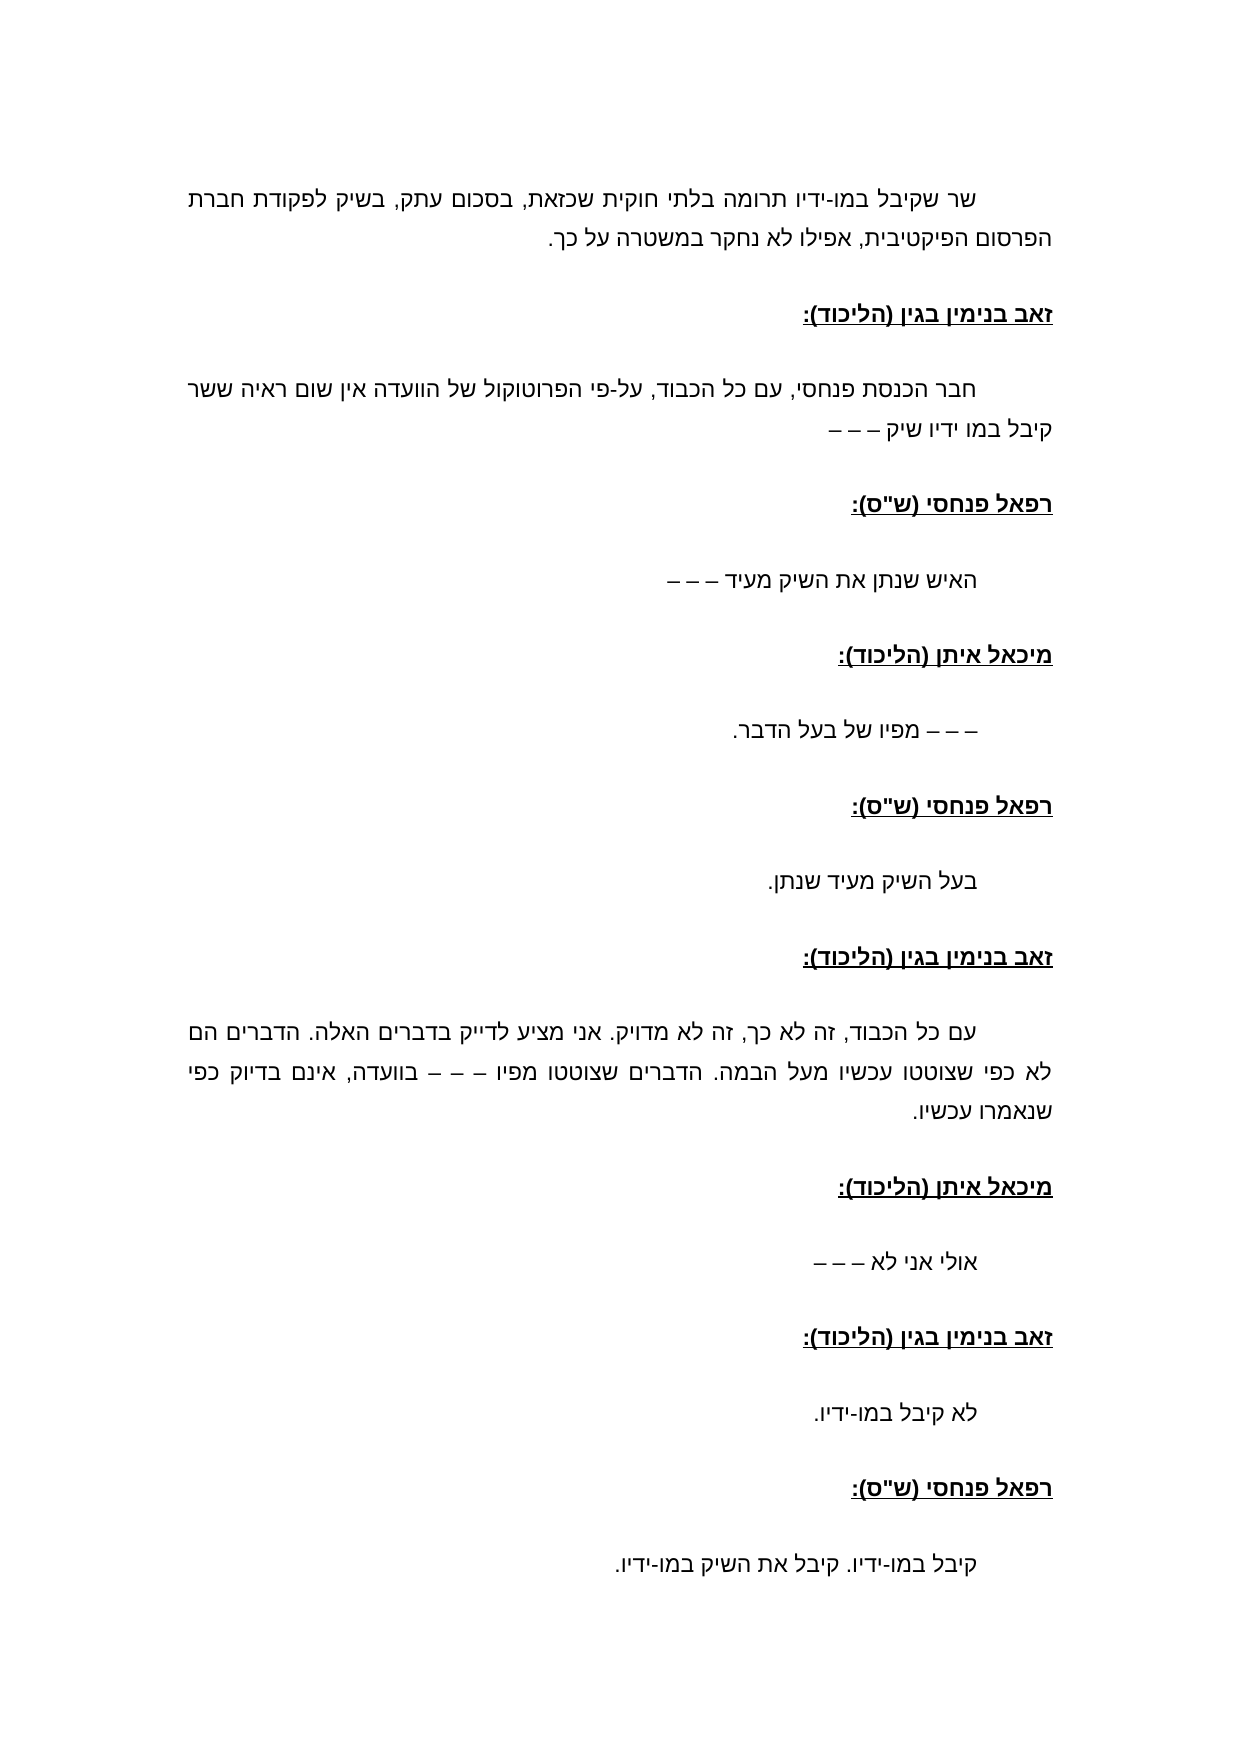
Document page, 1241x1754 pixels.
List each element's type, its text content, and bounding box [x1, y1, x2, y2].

text מיכאל איתן (הליכוד): [187, 642, 1053, 668]
text רפאל פנחסי (ש"ס): [187, 1475, 1053, 1501]
text מיכאל איתן (הליכוד): [187, 1173, 1053, 1200]
text בעל השיק מעיד שנתן. [187, 868, 1053, 894]
text חבר הכנסת פנחסי, עם כל הכבוד, על-פי הפרוטוקול של הוועדה אין שום ראיה ששר קיבל במו ידיו שיק – – – [187, 376, 1053, 442]
text שר שקיבל במו-ידיו תרומה בלתי חוקית שכזאת, בסכום עתק, בשיק לפקודת חברת הפרסום הפיקטיבית, אפילו לא נחקר במשטרה על כך. [187, 186, 1053, 252]
text זאב בנימין בגין (הליכוד): [187, 301, 1053, 327]
text – – – מפיו של בעל הדבר. [187, 717, 1053, 744]
text האיש שנתן את השיק מעיד – – – [187, 567, 1053, 593]
text לא קיבל במו-ידיו. [187, 1400, 1053, 1426]
text קיבל במו-ידיו. קיבל את השיק במו-ידיו. [187, 1551, 1053, 1577]
text זאב בנימין בגין (הליכוד): [187, 1324, 1053, 1351]
text רפאל פנחסי (ש"ס): [187, 793, 1053, 819]
text אולי אני לא – – – [187, 1249, 1053, 1275]
text רפאל פנחסי (ש"ס): [187, 491, 1053, 517]
text עם כל הכבוד, זה לא כך, זה לא מדויק. אני מציע לדייק בדברים האלה. הדברים הם לא כפי שצוטטו עכשיו מעל הבמה. הדברים שצוטטו מפיו – – – בוועדה, אינם בדיוק כפי שנאמרו עכשיו. [187, 1019, 1053, 1124]
text זאב בנימין בגין (הליכוד): [187, 944, 1053, 970]
